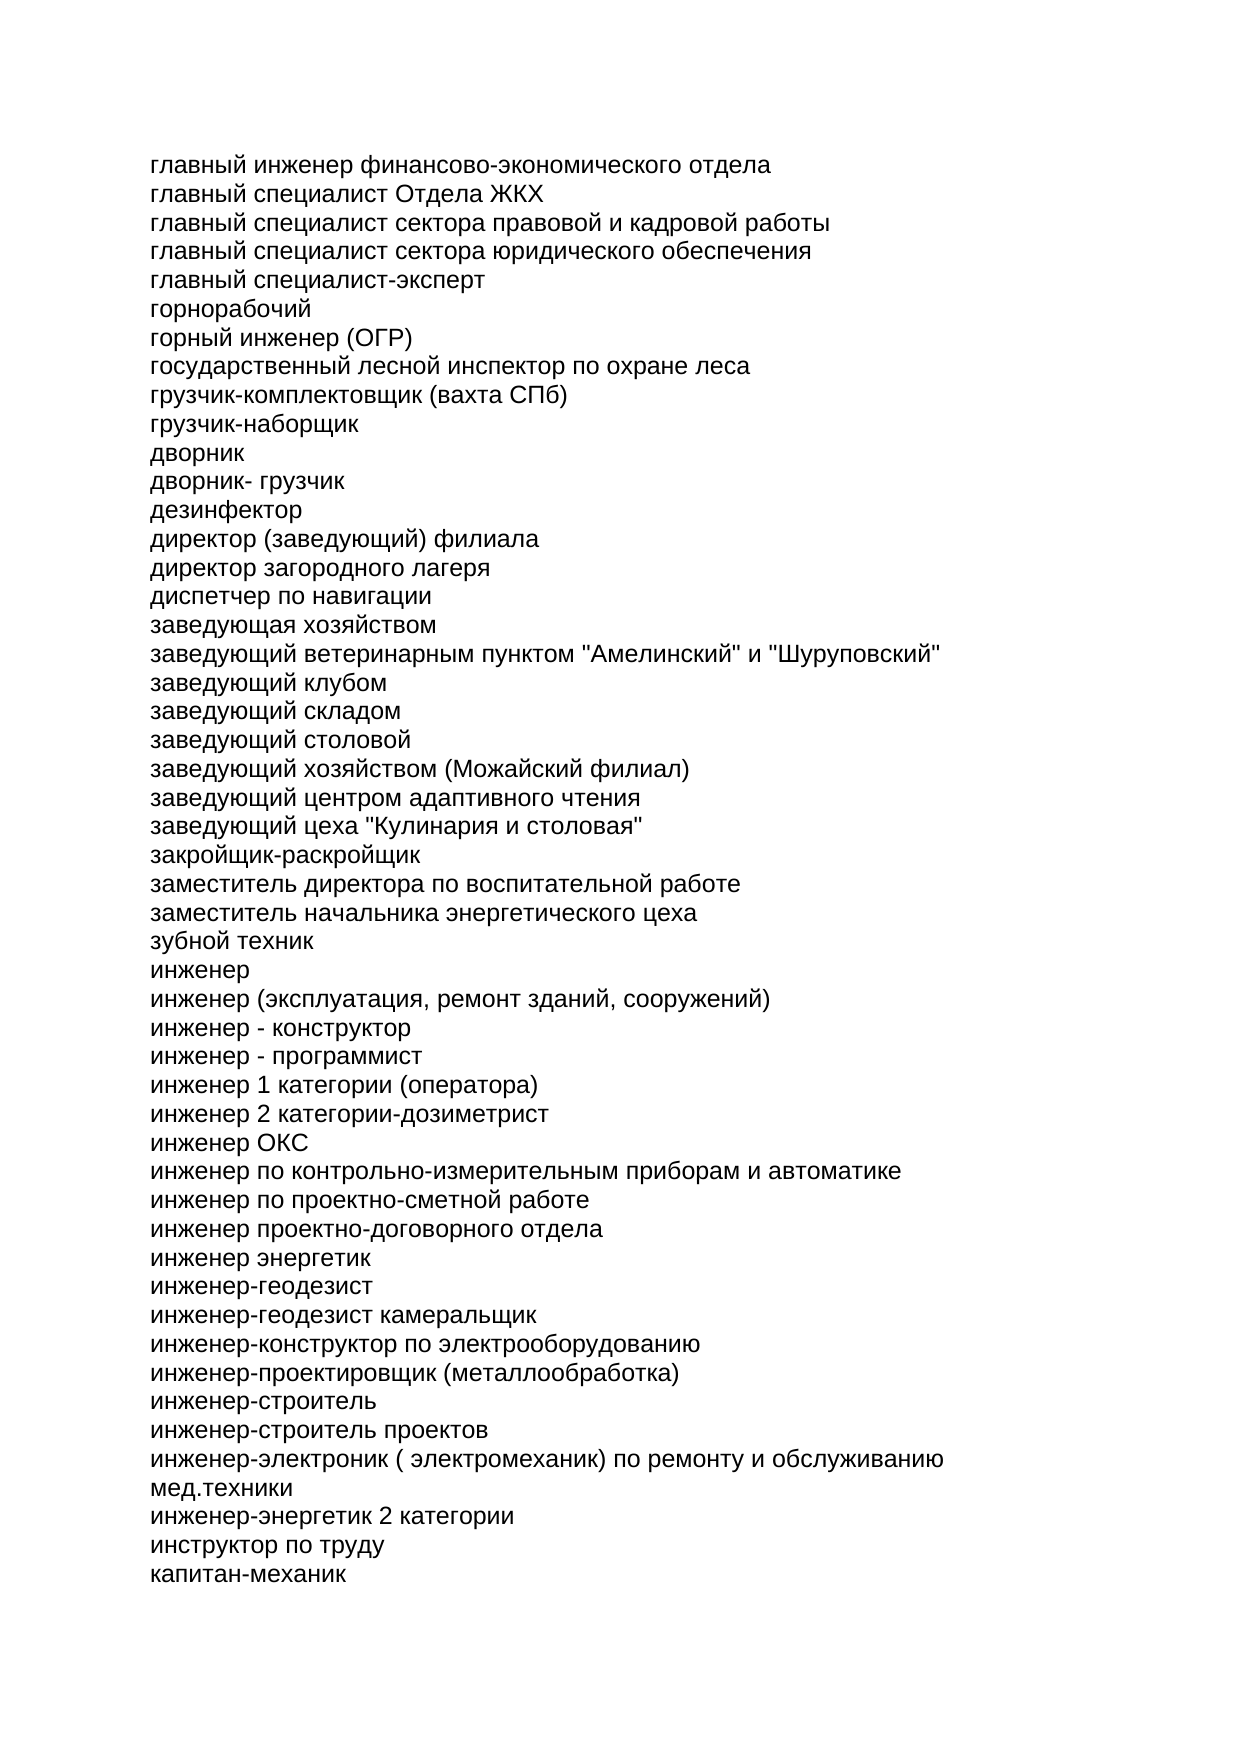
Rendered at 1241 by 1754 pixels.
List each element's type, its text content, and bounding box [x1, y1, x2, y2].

text инженер - программист [150, 1041, 1090, 1070]
text инженер энергетик [150, 1242, 1090, 1271]
text инженер (эксплуатация, ремонт зданий, сооружений) [150, 984, 1090, 1012]
text инструктор по труду [150, 1530, 1090, 1559]
text заведующий цеха "Кулинария и столовая" [150, 811, 1090, 840]
text инженер по контрольно-измерительным приборам и автоматике [150, 1156, 1090, 1185]
text инженер - конструктор [150, 1012, 1090, 1041]
text инженер 2 категории-дозиметрист [150, 1099, 1090, 1127]
text инженер-электроник ( электромеханик) по ремонту и обслуживанию мед.техники [150, 1444, 1090, 1501]
text инженер по проектно-сметной работе [150, 1185, 1090, 1214]
text заместитель директора по воспитательной работе [150, 869, 1090, 897]
text инженер-проектировщик (металлообработка) [150, 1357, 1090, 1386]
text дворник [150, 437, 1090, 466]
text заведующий хозяйством (Можайский филиал) [150, 754, 1090, 782]
text директор загородного лагеря [150, 552, 1090, 581]
text инженер ОКС [150, 1127, 1090, 1156]
text заместитель начальника энергетического цеха [150, 897, 1090, 926]
text горнорабочий [150, 294, 1090, 322]
text инженер-строитель [150, 1386, 1090, 1415]
text главный специалист сектора правовой и кадровой работы [150, 207, 1090, 236]
text инженер-геодезист камеральщик [150, 1300, 1090, 1329]
text заведующий клубом [150, 667, 1090, 696]
text главный специалист Отдела ЖКХ [150, 179, 1090, 207]
text заведующая хозяйством [150, 610, 1090, 639]
text инженер проектно-договорного отдела [150, 1214, 1090, 1242]
text дезинфектор [150, 495, 1090, 524]
text дворник- грузчик [150, 466, 1090, 495]
text грузчик-наборщик [150, 409, 1090, 437]
text инженер-строитель проектов [150, 1415, 1090, 1444]
text заведующий столовой [150, 725, 1090, 754]
text заведующий складом [150, 696, 1090, 725]
text инженер 1 категории (оператора) [150, 1070, 1090, 1099]
text заведующий центром адаптивного чтения [150, 782, 1090, 811]
text инженер-конструктор по электрооборудованию [150, 1329, 1090, 1357]
text диспетчер по навигации [150, 581, 1090, 610]
text инженер-энергетик 2 категории [150, 1501, 1090, 1530]
text главный специалист сектора юридического обеспечения [150, 236, 1090, 265]
text инженер [150, 955, 1090, 984]
text заведующий ветеринарным пунктом "Амелинский" и "Шуруповский" [150, 639, 1090, 667]
text директор (заведующий) филиала [150, 524, 1090, 552]
text капитан-механик [150, 1559, 1090, 1587]
text главный инженер финансово-экономического отдела [150, 150, 1090, 179]
text государственный лесной инспектор по охране леса [150, 351, 1090, 380]
text грузчик-комплектовщик (вахта СПб) [150, 380, 1090, 409]
text зубной техник [150, 926, 1090, 955]
text главный специалист-эксперт [150, 265, 1090, 294]
text закройщик-раскройщик [150, 840, 1090, 869]
text горный инженер (ОГР) [150, 322, 1090, 351]
text инженер-геодезист [150, 1271, 1090, 1300]
